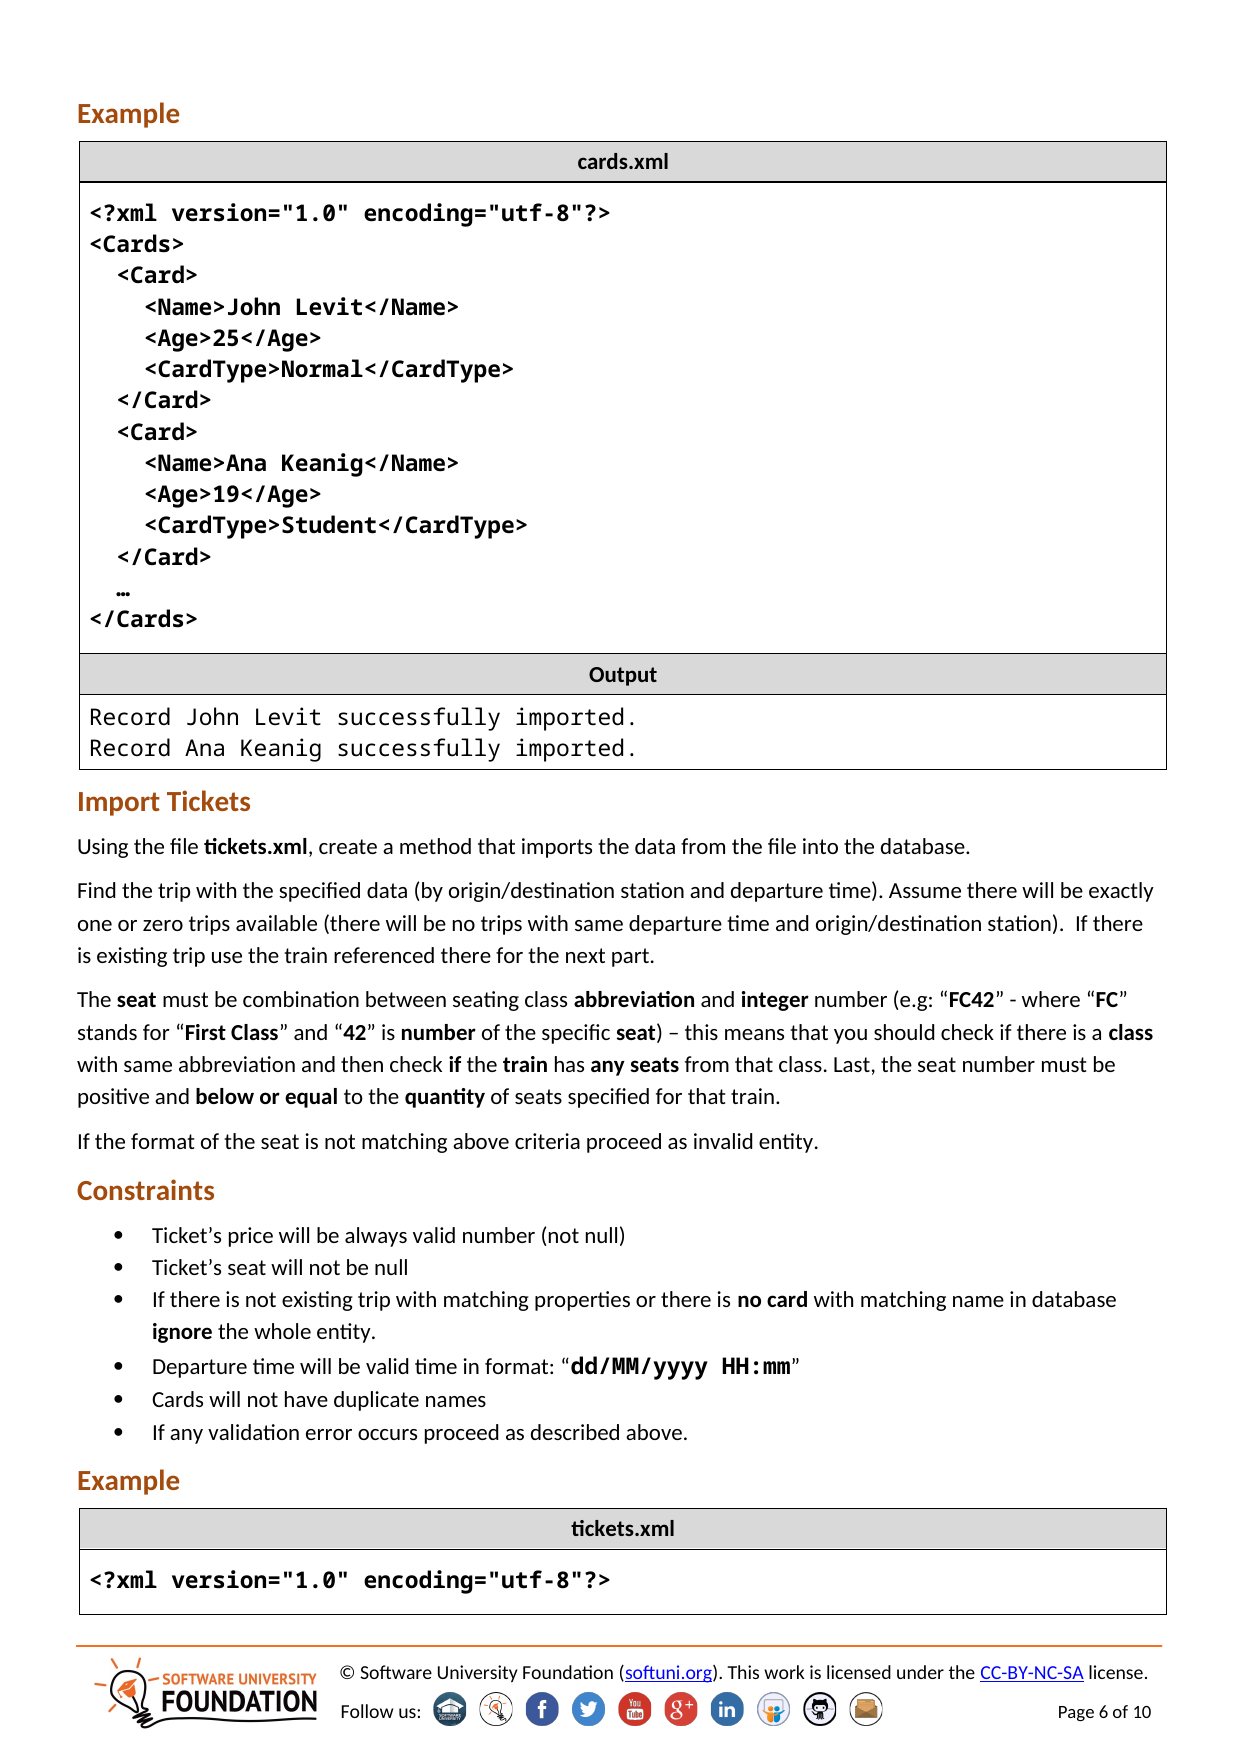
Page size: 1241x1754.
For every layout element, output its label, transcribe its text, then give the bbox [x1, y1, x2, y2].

picture [525, 1692, 559, 1726]
list Cards will not have duplicate names [114, 1386, 1163, 1413]
picture [849, 1692, 883, 1726]
table_cell Record John Levit successfully imported. Record Ana Keanig successfully imported. [80, 695, 1166, 769]
text The seat must be combination between seating class abbreviation and integer number (e.g: “FC42” - where “FC” stands for “First Class” and “42” is number of the specific seat) – this means that you should check if there is a class with same abbreviation and then check if the train has any seats from that class. Last, the seat number must be positive and below or equal to the quantity of seats specified for that train. [77, 986, 1163, 1110]
subtitle Constraints [77, 1172, 1163, 1207]
table_header cards.xml [80, 142, 1166, 181]
list If any validation error occurs proceed as described above. [114, 1418, 1163, 1446]
text Using the file tickets.xml, create a method that imports the data from the file into the database. [77, 832, 1163, 860]
picture [803, 1692, 837, 1726]
subtitle Example [77, 95, 1163, 131]
list Ticket’s seat will not be null [114, 1253, 1163, 1281]
table_header tickets.xml [80, 1509, 1166, 1548]
picture [710, 1692, 744, 1726]
list Ticket’s price will be always valid number (not null) [114, 1221, 1163, 1249]
subtitle Import Tickets [77, 783, 1163, 818]
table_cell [80, 1550, 1166, 1613]
list Departure time will be valid time in format: “dd/MM/yyyy HH:mm” [114, 1349, 1163, 1381]
list If there is not existing trip with matching properties or there is no card with matching name in database ignore the whole entity. [114, 1285, 1163, 1345]
picture [479, 1692, 513, 1726]
picture [757, 1692, 790, 1726]
text Find the trip with the specified data (by origin/destination station and departure time). Assume there will be exactly one or zero trips available (there will be no trips with same departure time and origin/destination station). If there is existing trip use the train referenced there for the next part. [77, 877, 1163, 969]
text If the format of the seat is not matching above criteria proceed as invalid entity. [77, 1127, 1163, 1155]
picture [572, 1692, 605, 1726]
subtitle Example [77, 1462, 1163, 1498]
table_cell Output [80, 654, 1166, 694]
table_cell <?xml version="1.0" encoding="utf-8"?> <Cards> <Card> <Name>John Levit</Name> <Age>25</Age> <CardType>Normal</CardType> </Card> <Card> <Name>Ana Keanig</Name> <Age>19</Age> <CardType>Student</CardType> </Card> … </Cards> [80, 183, 1166, 653]
picture [618, 1692, 652, 1726]
picture [664, 1692, 698, 1726]
picture [93, 1656, 317, 1729]
picture [433, 1692, 467, 1726]
